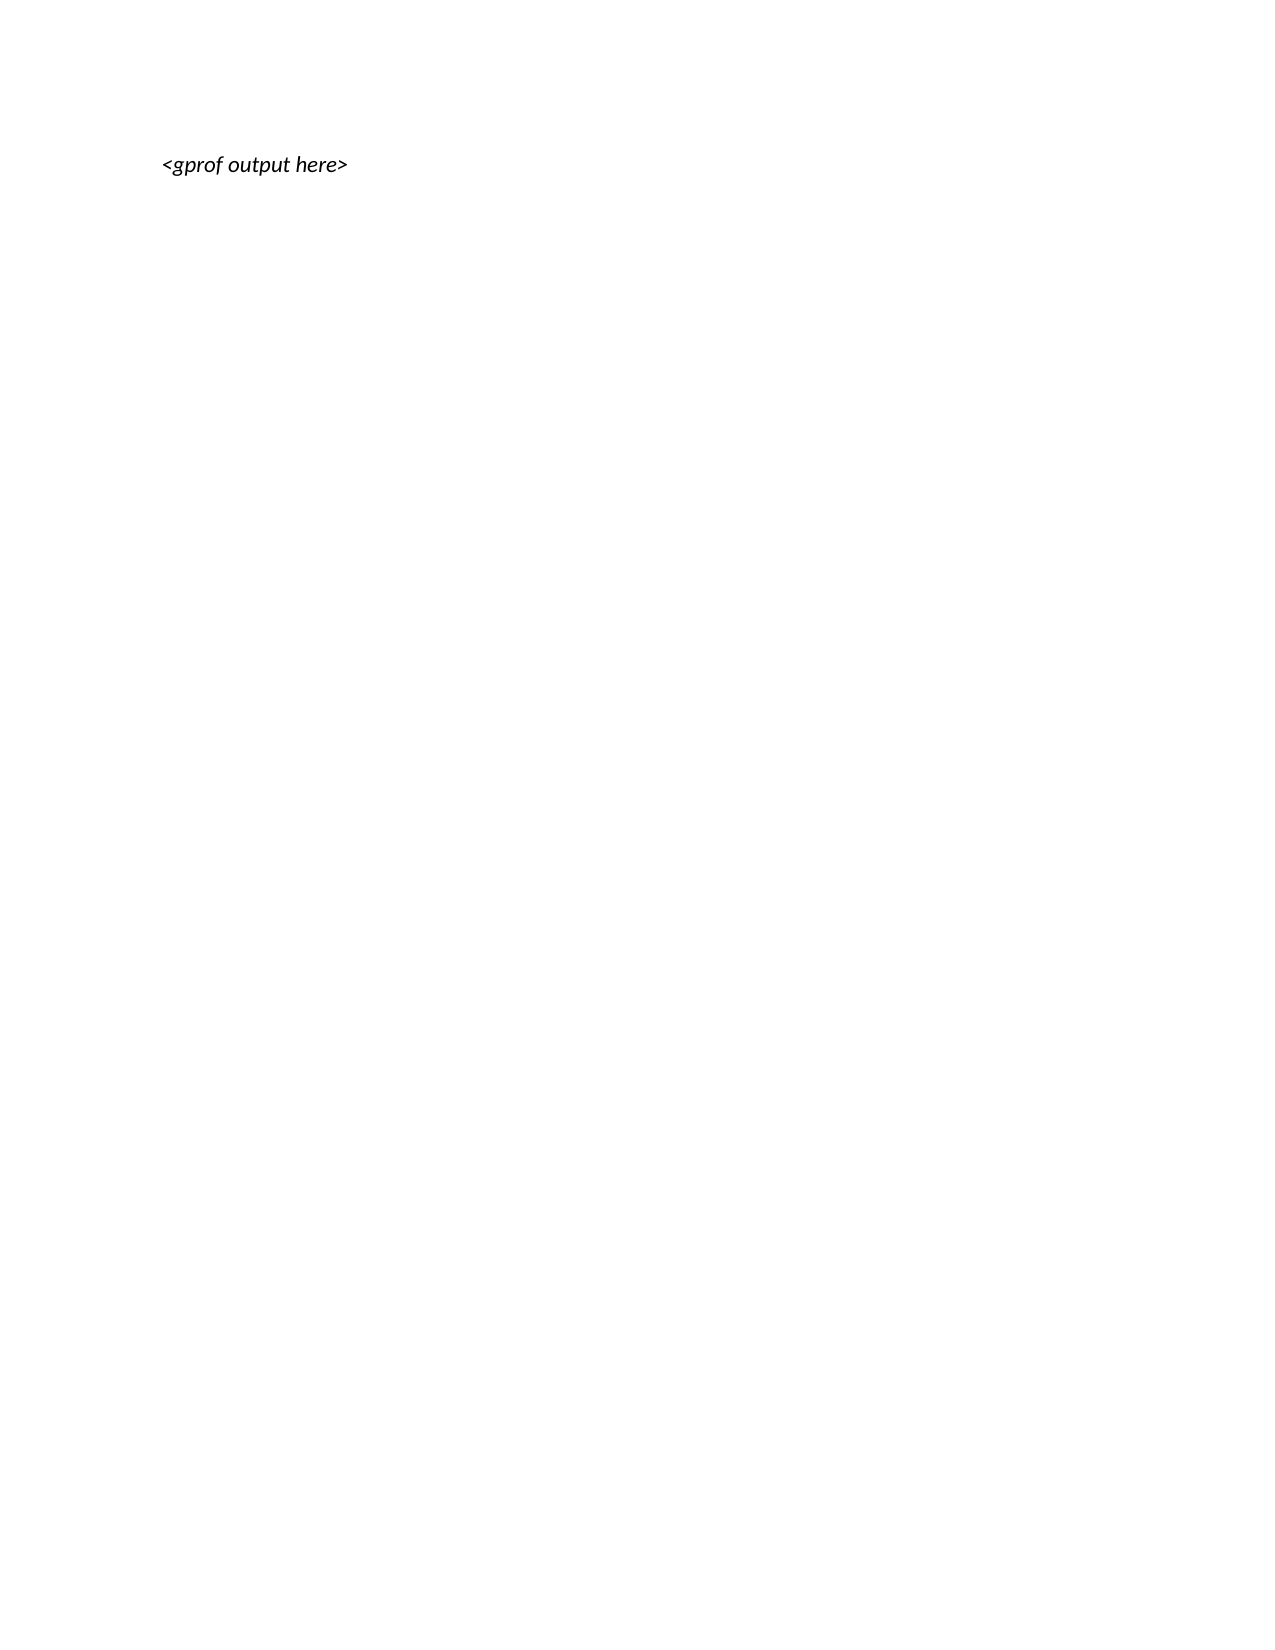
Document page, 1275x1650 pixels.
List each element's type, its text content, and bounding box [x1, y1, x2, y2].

table_cell <gprof output here> [150, 150, 1125, 247]
